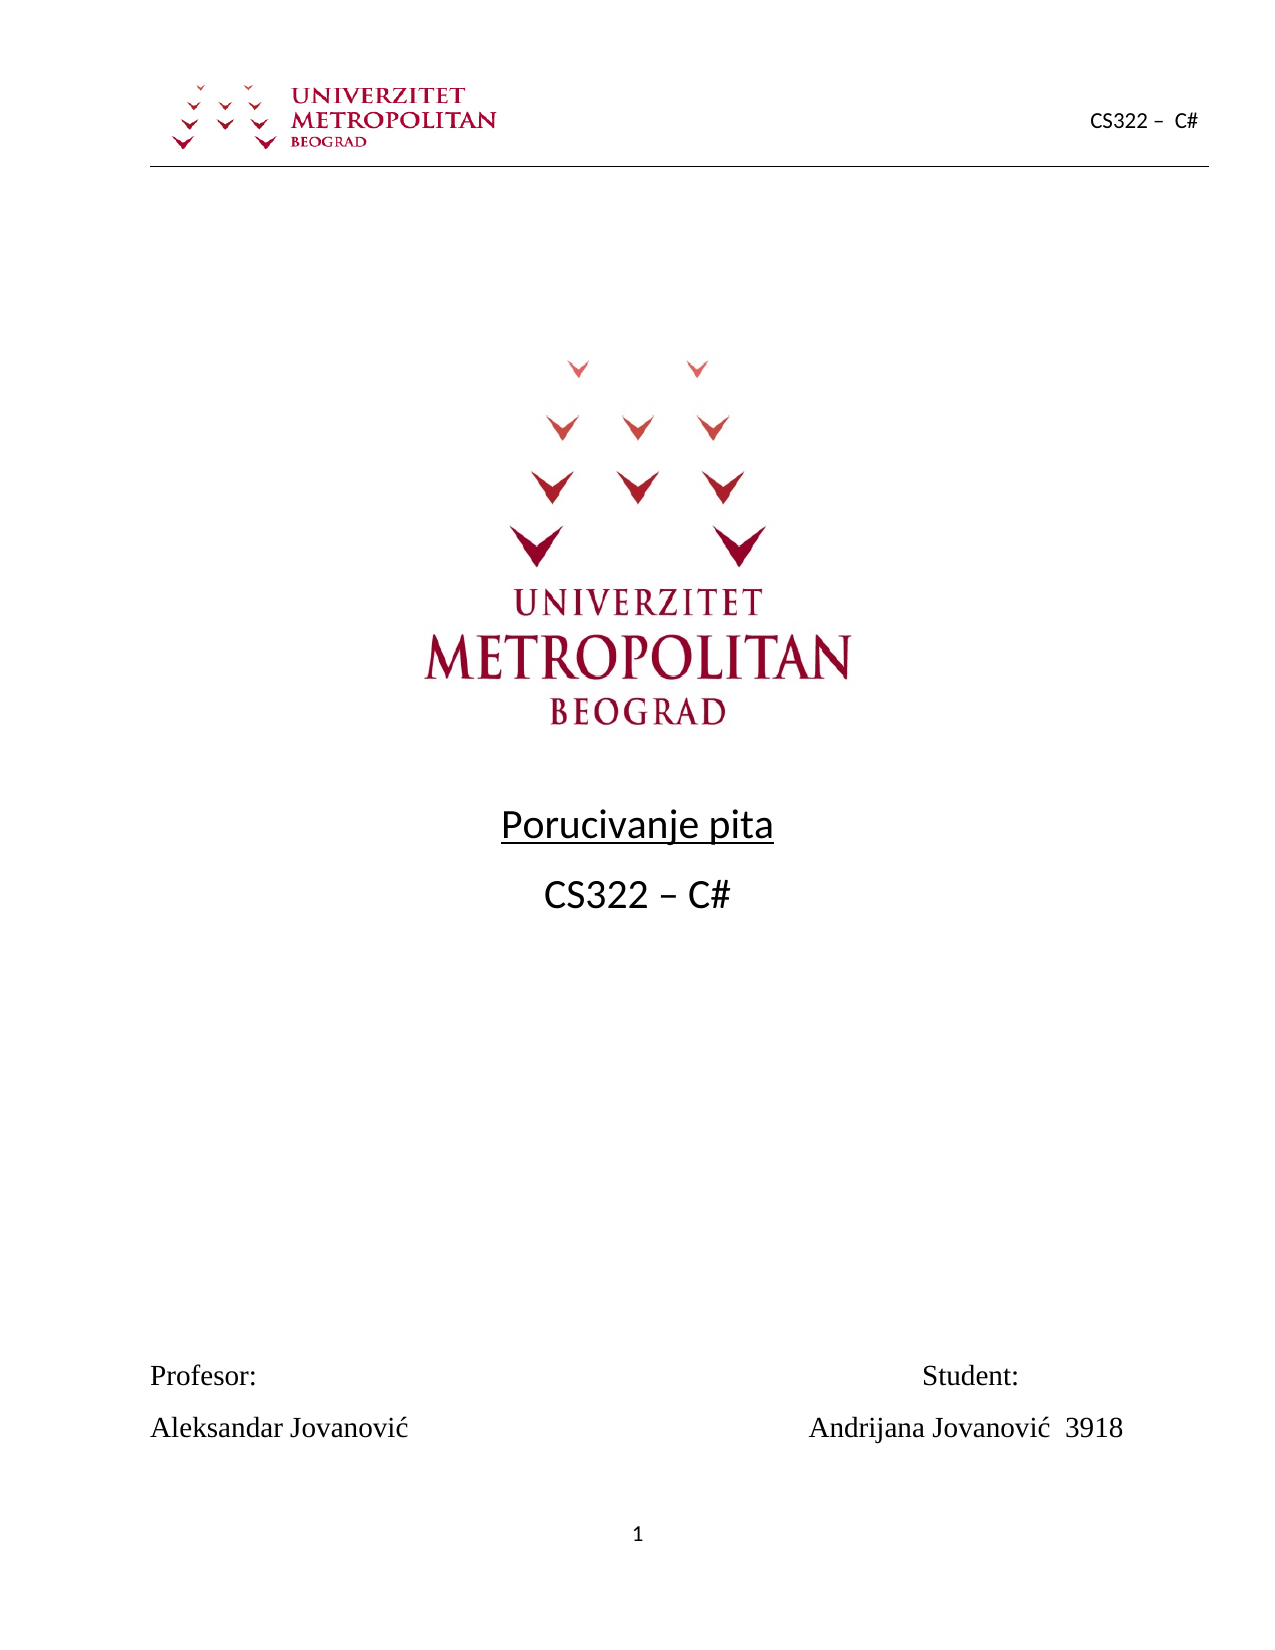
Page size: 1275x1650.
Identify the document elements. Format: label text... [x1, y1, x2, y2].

picture [382, 286, 893, 781]
text Profesor: Student: [150, 1358, 1125, 1392]
text Porucivanje pita [150, 798, 1125, 849]
text CS322 – C# [150, 868, 1125, 919]
text Aleksandar Jovanović Andrijana Jovanović 3918 [150, 1410, 1125, 1444]
picture [161, 75, 507, 157]
